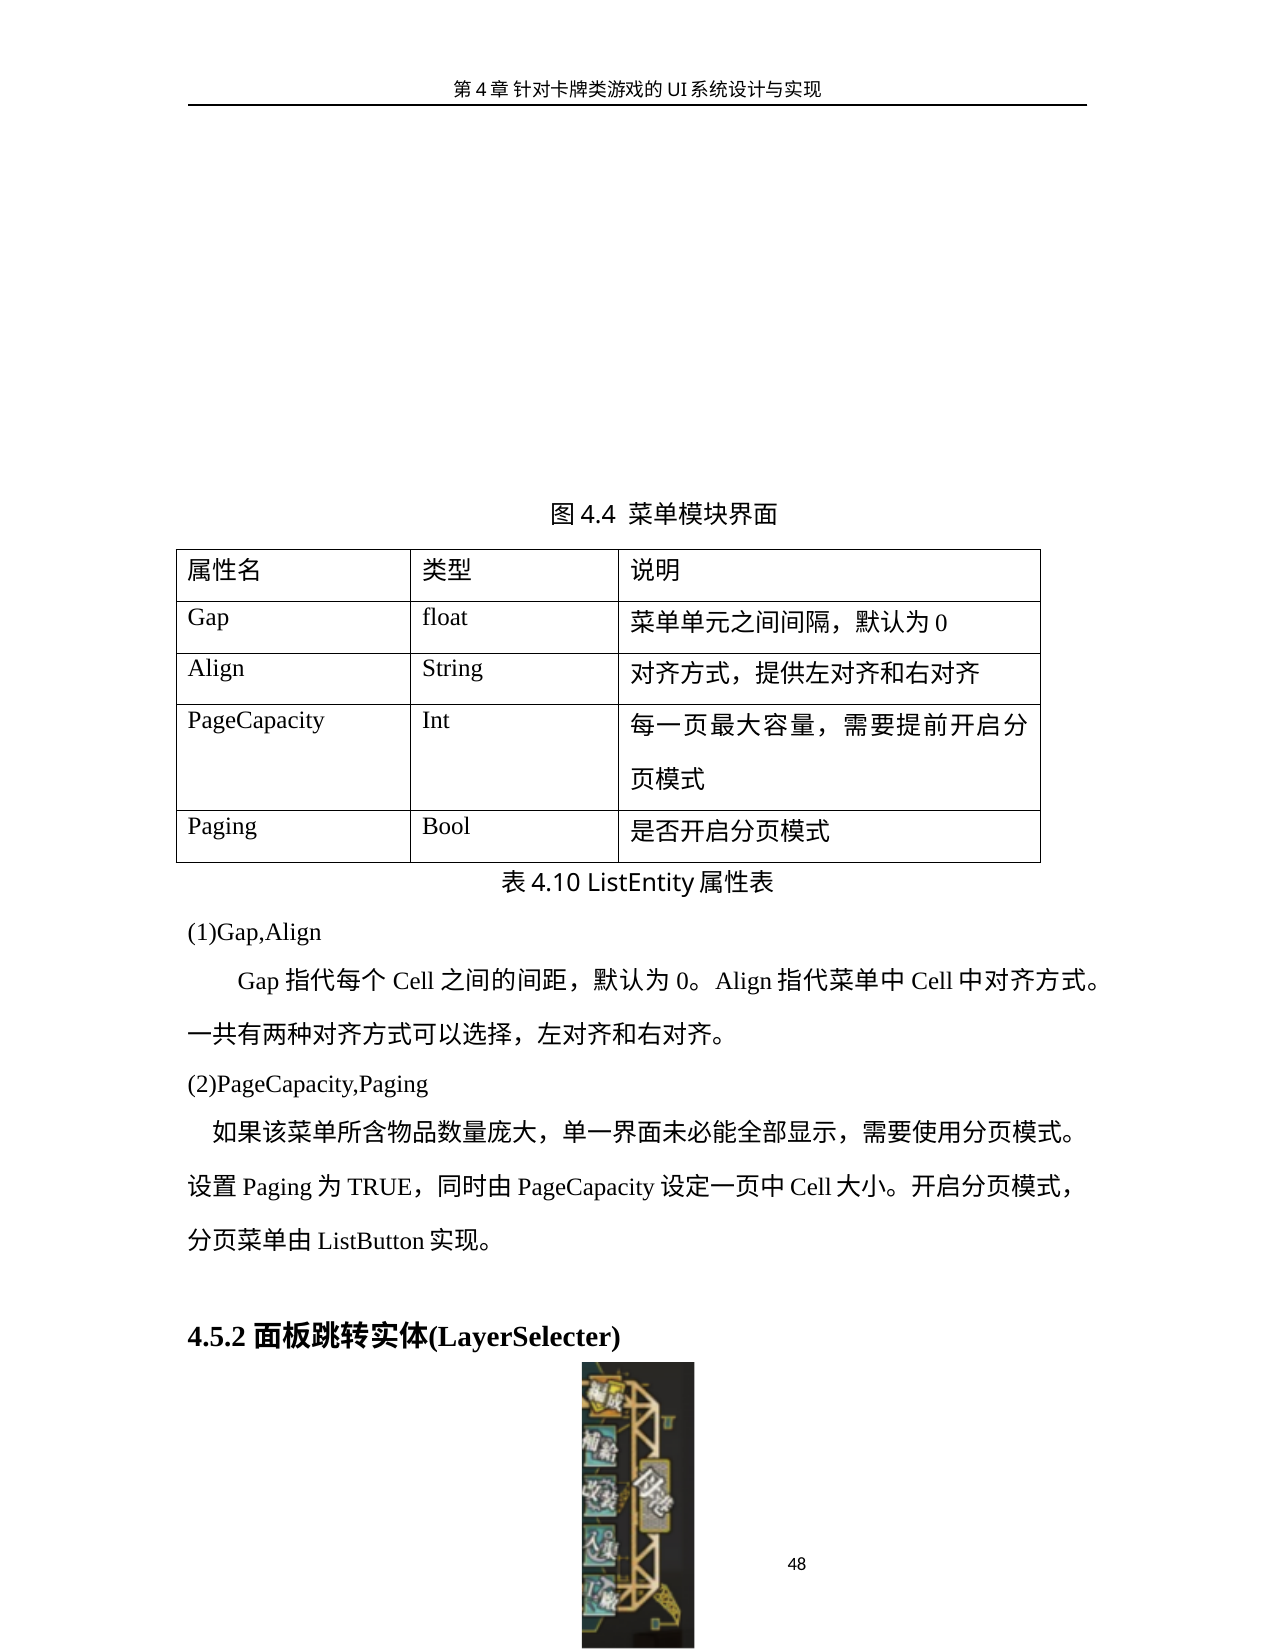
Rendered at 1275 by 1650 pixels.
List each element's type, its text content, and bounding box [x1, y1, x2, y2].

text 4.5.2 面板跳转实体(LayerSelecter) [187, 1313, 1087, 1355]
text 如果该菜单所含物品数量庞大，单一界面未必能全部显示，需要使用分页模式。设置Paging为TRUE，同时由PageCapacity设定一页中Cell大小。开启分页模式，分页菜单由ListButton实现。 [187, 1112, 1087, 1257]
table_cell Bool [411, 811, 618, 862]
text Gap指代每个Cell之间的间距，默认为0。Align指代菜单中Cell中对齐方式。一共有两种对齐方式可以选择，左对齐和右对齐。 [187, 960, 1087, 1051]
table_cell Paging [177, 811, 410, 862]
table_cell PageCapacity [177, 705, 410, 810]
picture [581, 1362, 695, 1650]
text (2)PageCapacity,Paging [187, 1069, 1087, 1098]
table_cell 对齐方式，提供左对齐和右对齐 [619, 654, 1040, 704]
table_cell String [411, 654, 618, 704]
table_cell 菜单单元之间间隔，默认为0 [619, 602, 1040, 652]
table_cell 是否开启分页模式 [619, 811, 1040, 862]
text 表4.10 ListEntity属性表 [187, 863, 1087, 899]
table_cell float [411, 602, 618, 652]
text (1)Gap,Align [187, 917, 1087, 946]
table_header 类型 [411, 550, 618, 601]
table_cell 每一页最大容量，需要提前开启分页模式 [619, 705, 1040, 810]
table_cell Align [177, 654, 410, 704]
table_cell Gap [177, 602, 410, 652]
table_cell Int [411, 705, 618, 810]
table_header 说明 [619, 550, 1040, 601]
text 图4.4 菜单模块界面 [187, 495, 1087, 531]
table_header 属性名 [177, 550, 410, 601]
